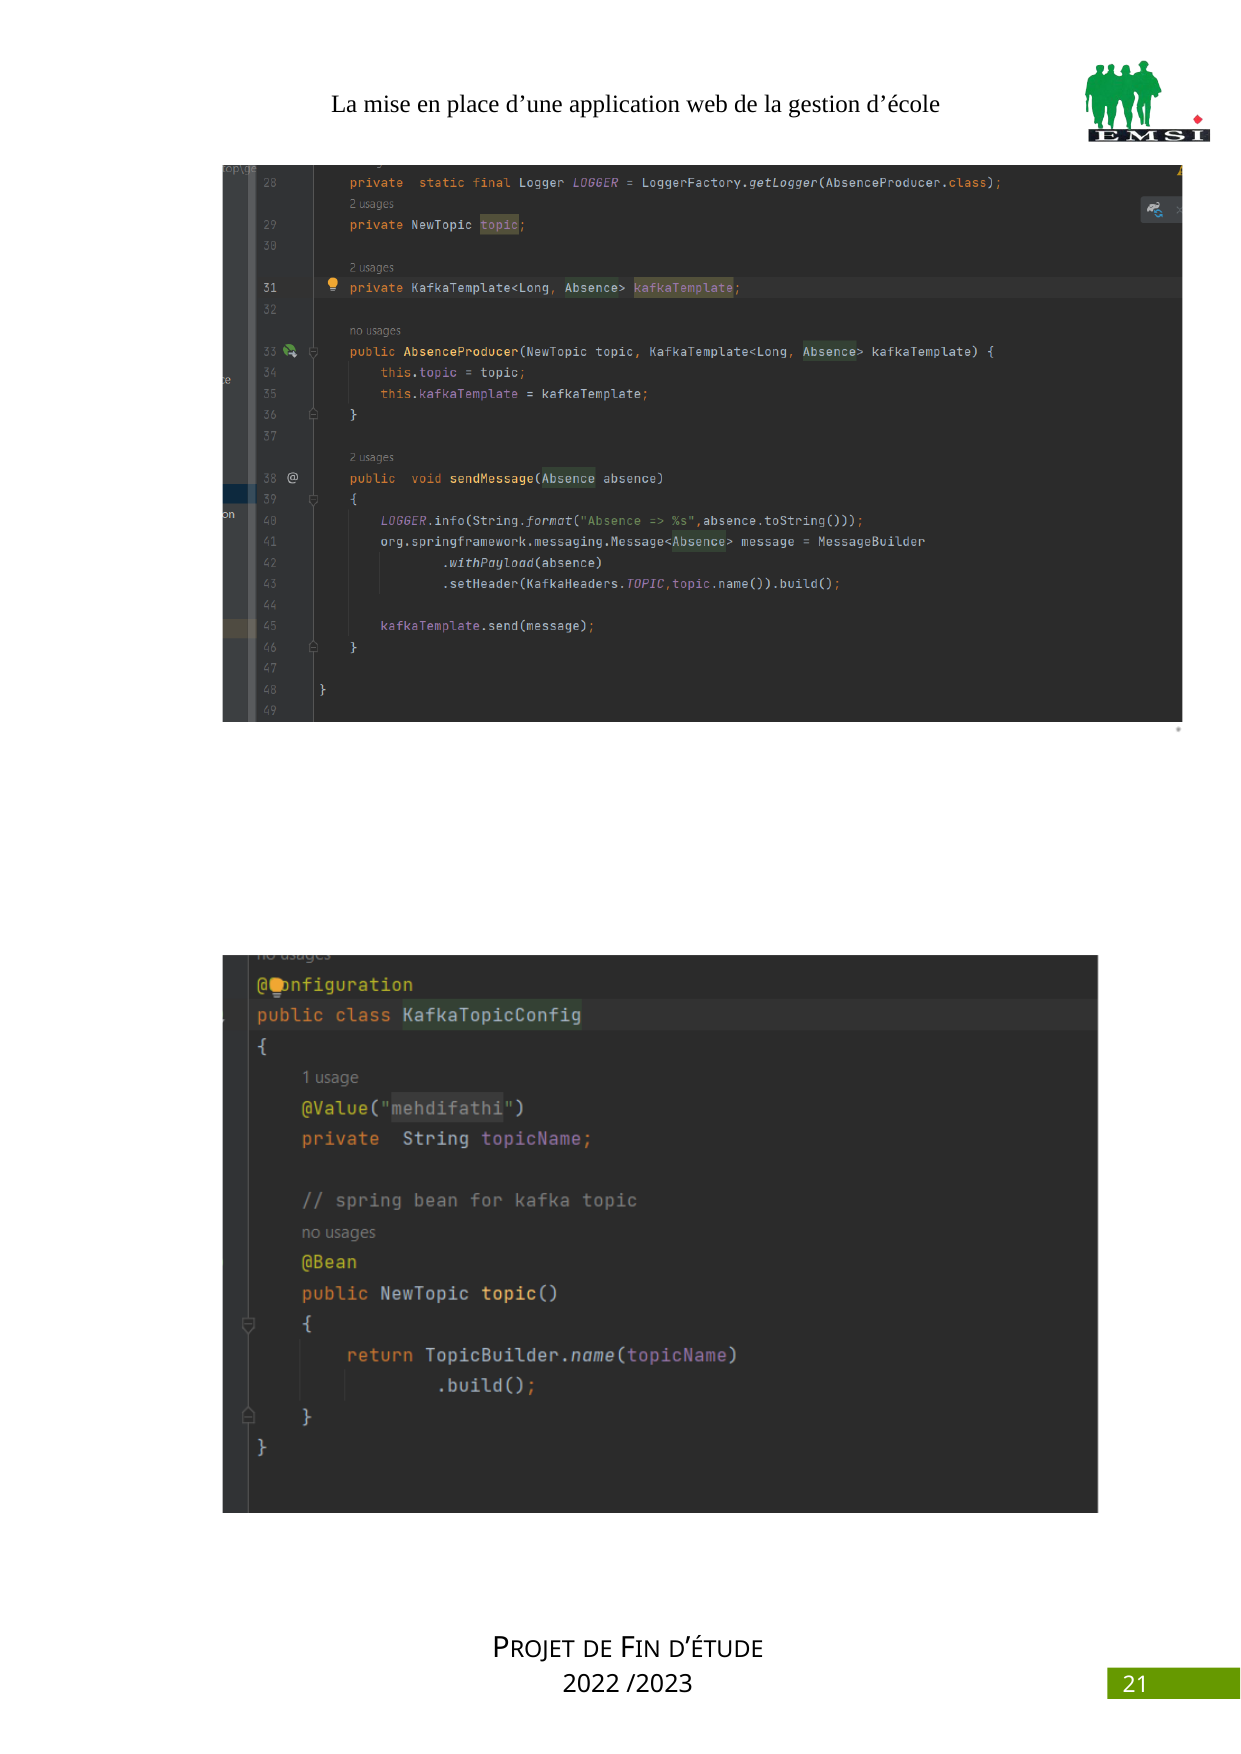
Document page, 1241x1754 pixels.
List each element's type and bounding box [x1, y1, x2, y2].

picture [1078, 54, 1213, 147]
picture [222, 726, 1183, 1513]
picture [222, 165, 1183, 722]
